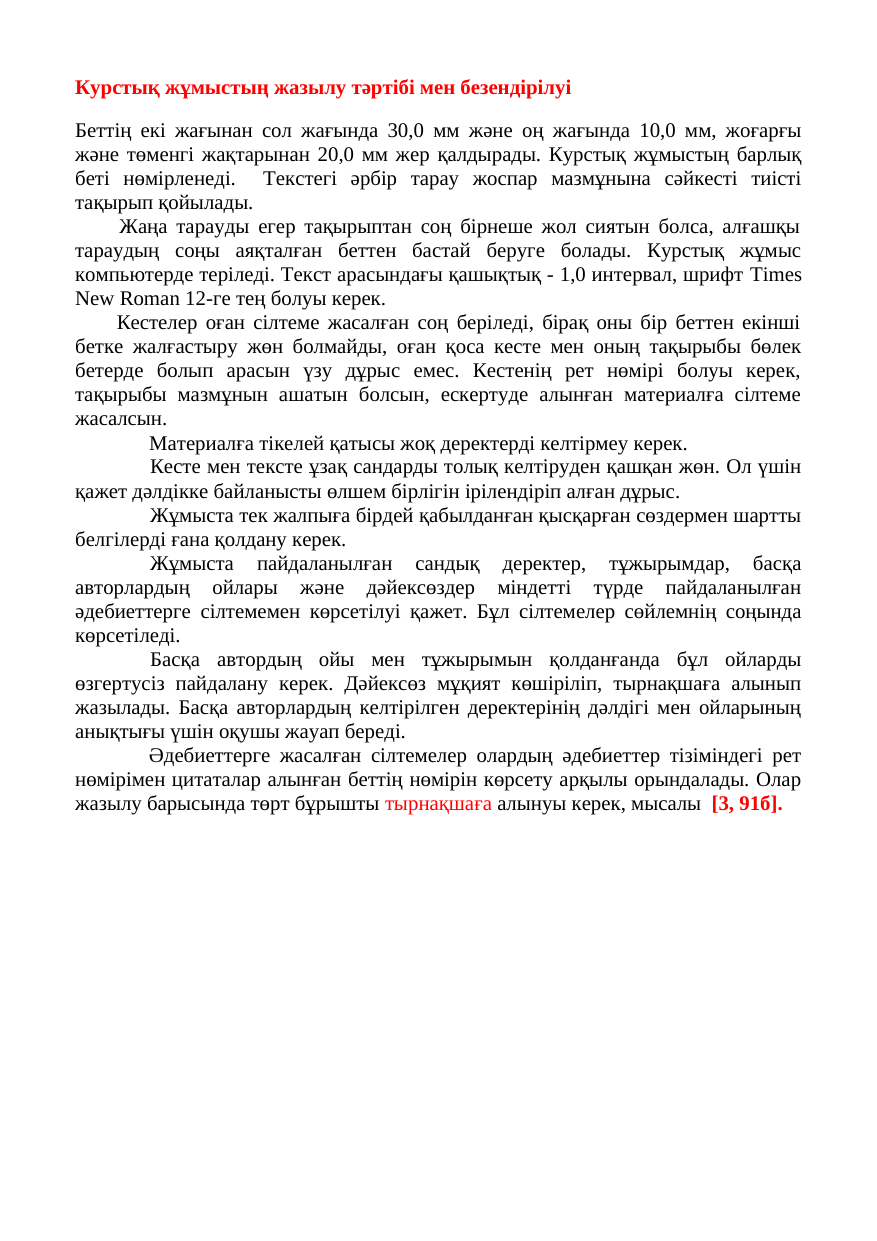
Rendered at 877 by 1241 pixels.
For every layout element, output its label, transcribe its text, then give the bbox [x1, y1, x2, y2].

text Басқа автордың ойы мен тұжырымын қолданғанда бұл ойларды өзгертусіз пайдалану керек. Дәйексөз мұқият көшіріліп, тырнақшаға алынып жазылады. Басқа авторлардың келтірілген деректерінің дәлдігі мен ойларының анықтығы үшін оқушы жауап береді. [75, 647, 802, 743]
text Курстық жұмыстың жазылу тәртібі мен безендірілуі [75, 75, 802, 99]
text Беттің екі жағынан сол жағында және оң жағында , жоғарғы және төменгі жақтарынан 20,0 мм жер қалдырады. Курстық жұмыстың барлық беті нөмірленеді. Текстегі әрбір тарау жоспар мазмұнына сәйкесті тиісті тақырып қойылады. [75, 118, 802, 214]
text Жаңа тарауды егер тақырыптан соң бірнеше жол сиятын болса, алғашқы тараудың соңы аяқталған беттен бастай беруге болады. Курстық жұмыс компьютерде теріледі. Текст арасындағы қашықтық - 1,0 интервал, шрифт Times New Roman 12-ге тең болуы керек. [75, 214, 802, 310]
text Әдебиеттерге жасалған сілтемелер олардың әдебиеттер тізіміндегі рет нөмірімен цитаталар алынған беттің нөмірін көрсету арқылы орындалады. Олар жазылу барысында төрт бұрышты тырнақшаға алынуы керек, мысалы [3, 91б]. [75, 743, 802, 815]
text Жұмыста пайдаланылған сандық деректер, тұжырымдар, басқа авторлардың ойлары және дәйексөздер міндетті түрде пайдаланылған әдебиеттерге сілтемемен көрсетілуі қажет. Бұл сілтемелер сөйлемнің соңында көрсетіледі. [75, 551, 802, 647]
text Кесте мен тексте ұзақ сандарды толық келтіруден қашқан жөн. Ол үшін қажет дәлдікке байланысты өлшем бірлігін ірілендіріп алған дұрыс. [75, 454, 802, 503]
text Материалға тікелей қатысы жоқ деректерді келтірмеу керек. [75, 430, 802, 454]
text Жұмыста тек жалпыға бірдей қабылданған қысқарған сөздермен шартты белгілерді ғана қолдану керек. [75, 503, 802, 551]
text Кестелер оған сілтеме жасалған соң беріледі, бірақ оны бір беттен екінші бетке жалғастыру жөн болмайды, оған қоса кесте мен оның тақырыбы бөлек бетерде болып арасын үзу дұрыс емес. Кестенің рет нөмірі болуы керек, тақырыбы мазмұнын ашатын болсын, ескертуде алынған материалға сілтеме жасалсын. [75, 310, 802, 430]
